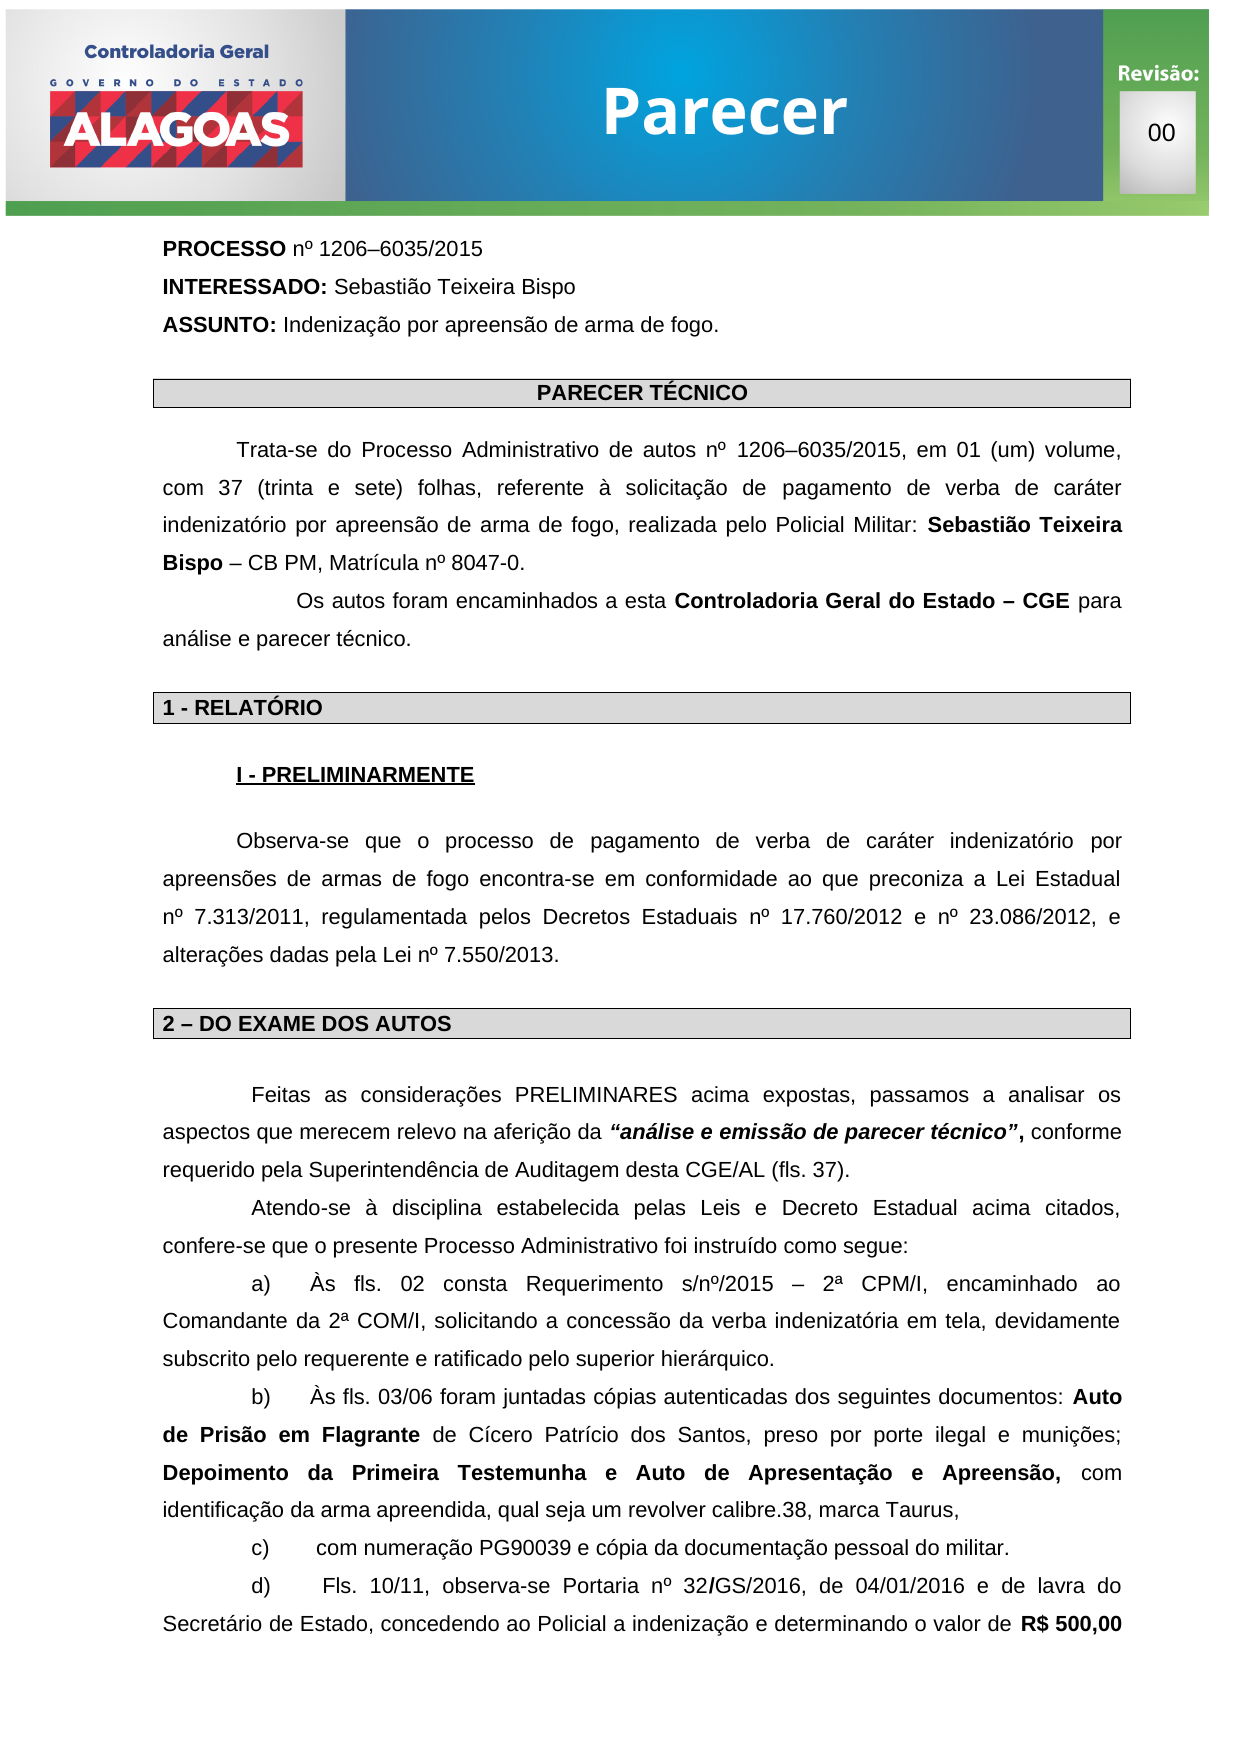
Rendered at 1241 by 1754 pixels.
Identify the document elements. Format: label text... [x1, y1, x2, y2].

text Trata-se do Processo Administrativo de autos nº 1206–6035/2015, em 01 (um) volume, com 37 (trinta e sete) folhas, referente à solicitação de pagamento de verba de caráter indenizatório por apreensão de arma de fogo, realizada pelo Policial Militar: Sebastião Teixeira Bispo – CB PM, Matrícula nº 8047-0. [162, 437, 1122, 575]
text Atendo-se à disciplina estabelecida pelas Leis e Decreto Estadual acima citados, confere-se que o presente Processo Administrativo foi instruído como segue: [162, 1195, 1122, 1258]
text Os autos foram encaminhados a esta Controladoria Geral do Estado – CGE para análise e parecer técnico. [162, 588, 1122, 651]
text 2 – DO EXAME DOS AUTOS [154, 1009, 1130, 1038]
text INTERESSADO: Sebastião Teixeira Bispo [162, 274, 1122, 299]
text Observa-se que o processo de pagamento de verba de caráter indenizatório por apreensões de armas de fogo encontra-se em conformidade ao que preconiza a Lei Estadual nº 7.313/2011, regulamentada pelos Decretos Estaduais nº 17.760/2012 e nº 23.086/2012, e alterações dadas pela Lei nº 7.550/2013. [162, 828, 1122, 967]
list Às fls. 02 consta Requerimento s/nº/2015 – 2ª CPM/I, encaminhado ao Comandante da 2ª COM/I, solicitando a concessão da verba indenizatória em tela, devidamente subscrito pelo requerente e ratificado pelo superior hierárquico. [162, 1271, 1122, 1371]
text Feitas as considerações PRELIMINARES acima expostas, passamos a analisar os aspectos que merecem relevo na aferição da “análise e emissão de parecer técnico”, conforme requerido pela Superintendência de Auditagem desta CGE/AL (fls. 37). [162, 1081, 1122, 1182]
text PROCESSO nº 1206–6035/2015 [162, 236, 1122, 261]
text ASSUNTO: Indenização por apreensão de arma de fogo. [162, 312, 1122, 337]
text PARECER TÉCNICO [154, 380, 1130, 407]
text 1 - RELATÓRIO [154, 693, 1130, 723]
list Às fls. 03/06 foram juntadas cópias autenticadas dos seguintes documentos: Auto de Prisão em Flagrante de Cícero Patrício dos Santos, preso por porte ilegal e munições; Depoimento da Primeira Testemunha e Auto de Apresentação e Apreensão, com identificação da arma apreendida, qual seja um revolver calibre.38, marca Taurus, [162, 1384, 1122, 1523]
picture [5, 9, 1209, 216]
list com numeração PG90039 e cópia da documentação pessoal do militar. [162, 1535, 1122, 1560]
text I - PRELIMINARMENTE [162, 761, 1122, 787]
